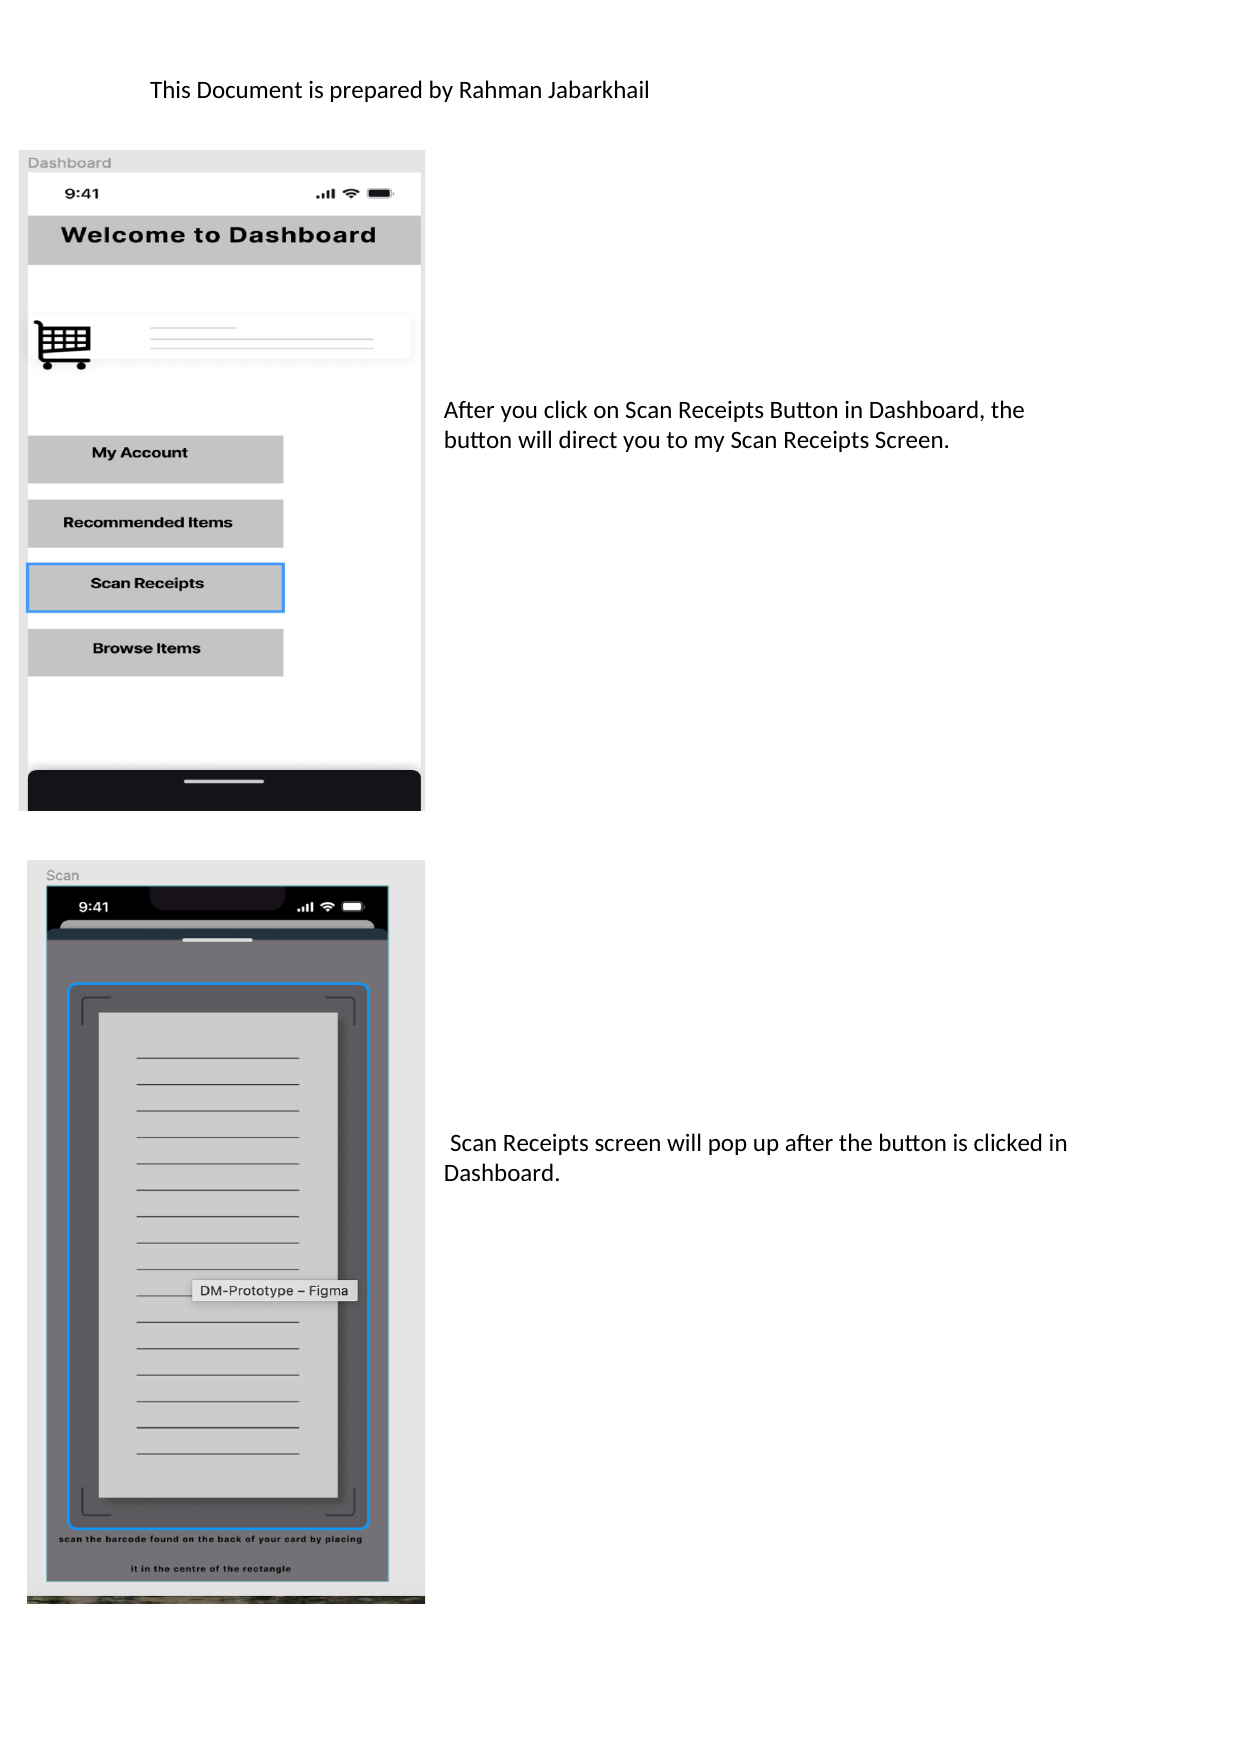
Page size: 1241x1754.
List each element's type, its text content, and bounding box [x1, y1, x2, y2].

picture [18, 150, 426, 811]
text After you click on Scan Receipts Button in Dashboard, the button will direct you to my Scan Receipts Screen. [426, 394, 1090, 455]
text Scan Receipts screen will pop up after the button is clicked in Dashboard. [426, 1127, 1090, 1188]
picture [27, 860, 426, 1604]
